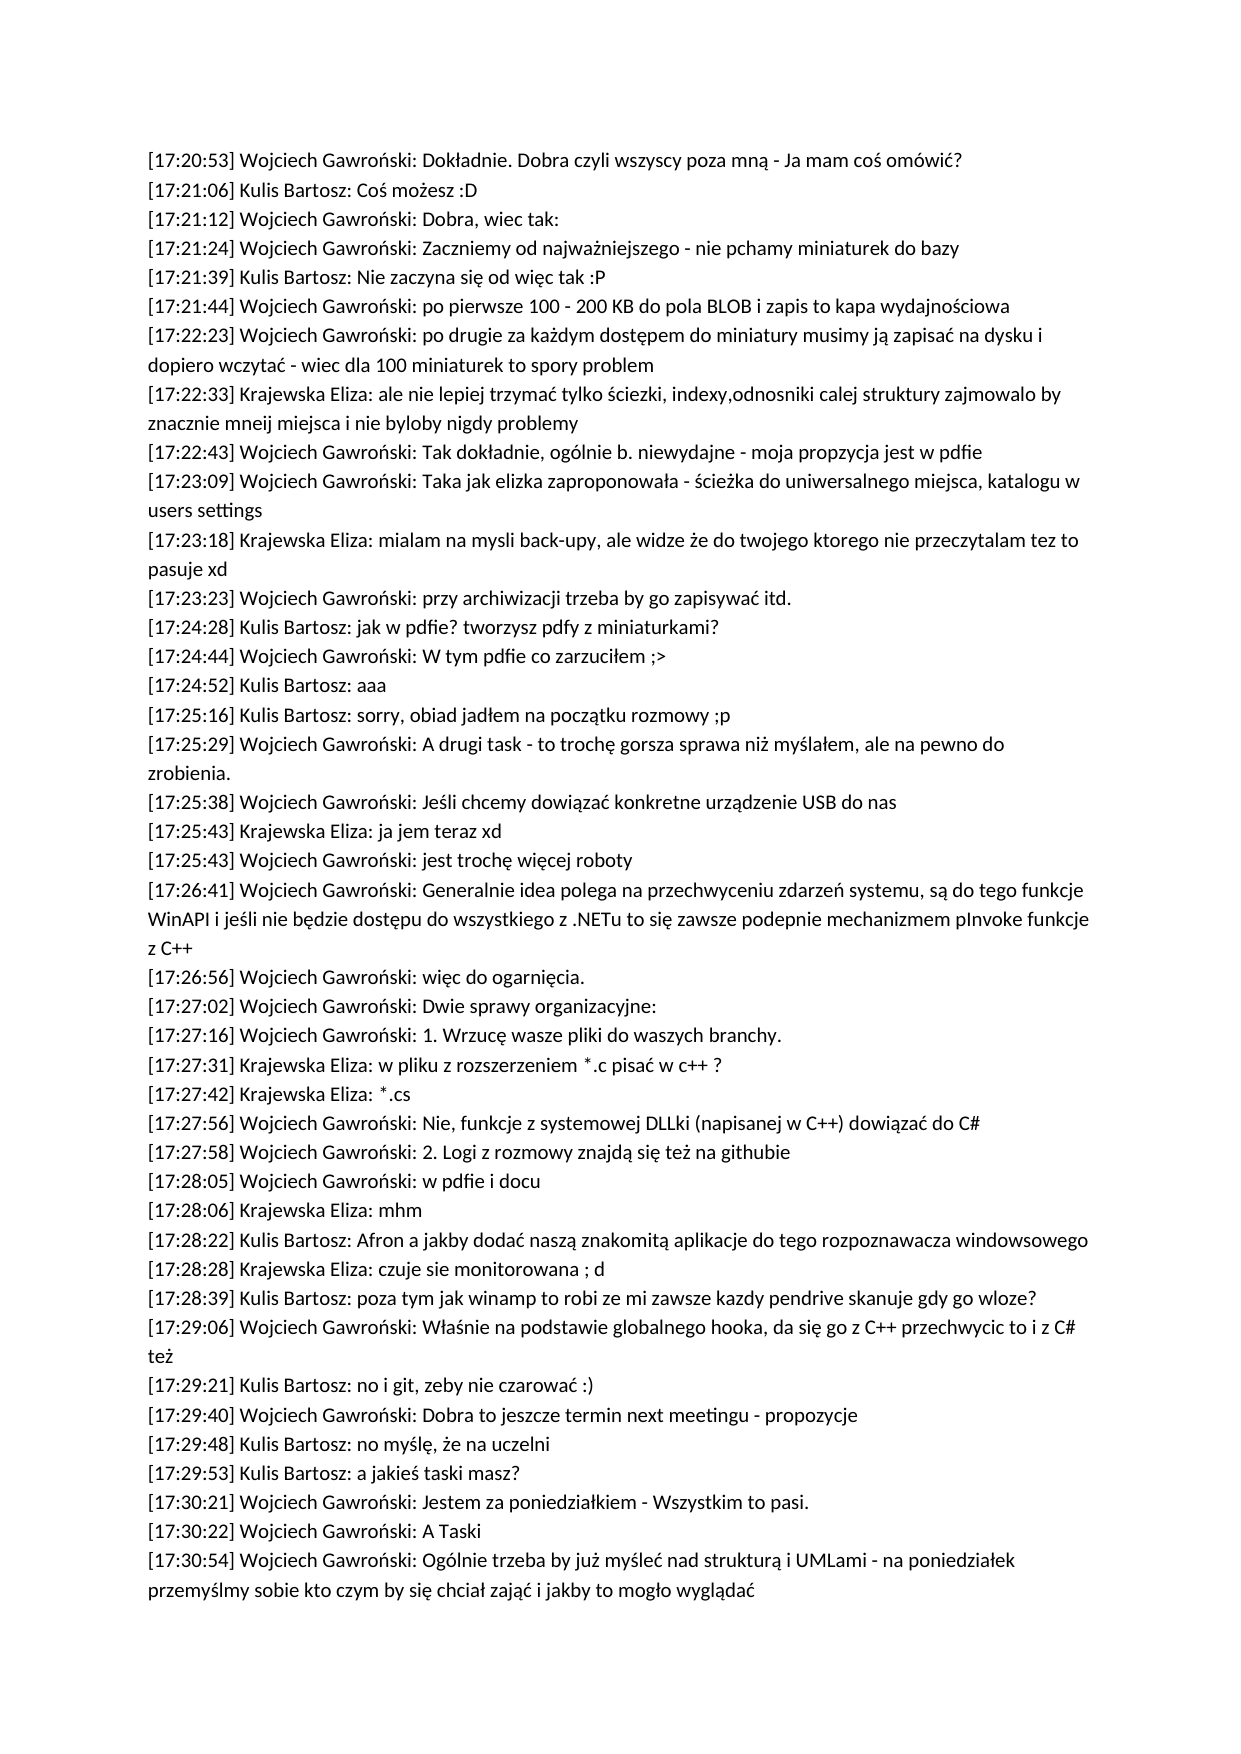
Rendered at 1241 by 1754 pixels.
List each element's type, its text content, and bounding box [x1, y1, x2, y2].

text [17:22:33] Krajewska Eliza: ale nie lepiej trzymać tylko ściezki, indexy,odnosniki calej struktury zajmowalo by znacznie mneij miejsca i nie byloby nigdy problemy [148, 381, 1093, 436]
text [17:22:43] Wojciech Gawroński: Tak dokładnie, ogólnie b. niewydajne - moja propzycja jest w pdfie [148, 439, 1093, 465]
text [17:25:43] Wojciech Gawroński: jest trochę więcej roboty [148, 848, 1093, 873]
text [17:27:56] Wojciech Gawroński: Nie, funkcje z systemowej DLLki (napisanej w C++) dowiązać do C# [148, 1110, 1093, 1136]
text [17:24:28] Kulis Bartosz: jak w pdfie? tworzysz pdfy z miniaturkami? [148, 614, 1093, 640]
text [17:28:39] Kulis Bartosz: poza tym jak winamp to robi ze mi zawsze kazdy pendrive skanuje gdy go wloze? [148, 1285, 1093, 1311]
text [17:20:53] Wojciech Gawroński: Dokładnie. Dobra czyli wszyscy poza mną - Ja mam coś omówić? [148, 148, 1093, 173]
text [17:27:42] Krajewska Eliza: *.cs [148, 1081, 1093, 1106]
text [17:28:28] Krajewska Eliza: czuje sie monitorowana ; d [148, 1256, 1093, 1281]
text [17:25:38] Wojciech Gawroński: Jeśli chcemy dowiązać konkretne urządzenie USB do nas [148, 789, 1093, 815]
text [17:30:22] Wojciech Gawroński: A Taski [148, 1518, 1093, 1544]
text [17:27:31] Krajewska Eliza: w pliku z rozszerzeniem *.c pisać w c++ ? [148, 1052, 1093, 1077]
text [17:25:16] Kulis Bartosz: sorry, obiad jadłem na początku rozmowy ;p [148, 702, 1093, 727]
text [17:23:18] Krajewska Eliza: mialam na mysli back-upy, ale widze że do twojego ktorego nie przeczytalam tez to pasuje xd [148, 527, 1093, 581]
text [17:27:58] Wojciech Gawroński: 2. Logi z rozmowy znajdą się też na githubie [148, 1139, 1093, 1165]
text [17:22:23] Wojciech Gawroński: po drugie za każdym dostępem do miniatury musimy ją zapisać na dysku i dopiero wczytać - wiec dla 100 miniaturek to spory problem [148, 323, 1093, 377]
text [17:27:02] Wojciech Gawroński: Dwie sprawy organizacyjne: [148, 993, 1093, 1019]
text [17:24:44] Wojciech Gawroński: W tym pdfie co zarzuciłem ;> [148, 643, 1093, 669]
text [17:21:12] Wojciech Gawroński: Dobra, wiec tak: [148, 206, 1093, 231]
text [17:21:39] Kulis Bartosz: Nie zaczyna się od więc tak :P [148, 264, 1093, 290]
text [17:23:09] Wojciech Gawroński: Taka jak elizka zaproponowała - ścieżka do uniwersalnego miejsca, katalogu w users settings [148, 468, 1093, 523]
text [17:28:06] Krajewska Eliza: mhm [148, 1198, 1093, 1223]
text [17:28:22] Kulis Bartosz: Afron a jakby dodać naszą znakomitą aplikacje do tego rozpoznawacza windowsowego [148, 1227, 1093, 1252]
text [17:29:06] Wojciech Gawroński: Właśnie na podstawie globalnego hooka, da się go z C++ przechwycic to i z C# też [148, 1314, 1093, 1369]
text [17:30:21] Wojciech Gawroński: Jestem za poniedziałkiem - Wszystkim to pasi. [148, 1489, 1093, 1515]
text [17:23:23] Wojciech Gawroński: przy archiwizacji trzeba by go zapisywać itd. [148, 585, 1093, 611]
text [17:28:05] Wojciech Gawroński: w pdfie i docu [148, 1168, 1093, 1194]
text [17:27:16] Wojciech Gawroński: 1. Wrzucę wasze pliki do waszych branchy. [148, 1023, 1093, 1048]
text [17:29:40] Wojciech Gawroński: Dobra to jeszcze termin next meetingu - propozycje [148, 1402, 1093, 1427]
text [17:29:48] Kulis Bartosz: no myślę, że na uczelni [148, 1431, 1093, 1456]
text [17:30:54] Wojciech Gawroński: Ogólnie trzeba by już myśleć nad strukturą i UMLami - na poniedziałek przemyślmy sobie kto czym by się chciał zająć i jakby to mogło wyglądać [148, 1548, 1093, 1602]
text [17:26:56] Wojciech Gawroński: więc do ogarnięcia. [148, 964, 1093, 990]
text [17:24:52] Kulis Bartosz: aaa [148, 673, 1093, 698]
text [17:21:06] Kulis Bartosz: Coś możesz :D [148, 177, 1093, 202]
text [17:26:41] Wojciech Gawroński: Generalnie idea polega na przechwyceniu zdarzeń systemu, są do tego funkcje WinAPI i jeśli nie będzie dostępu do wszystkiego z .NETu to się zawsze podepnie mechanizmem pInvoke funkcje z C++ [148, 877, 1093, 961]
text [17:25:43] Krajewska Eliza: ja jem teraz xd [148, 818, 1093, 844]
text [17:29:21] Kulis Bartosz: no i git, zeby nie czarować :) [148, 1373, 1093, 1398]
text [17:21:44] Wojciech Gawroński: po pierwsze 100 - 200 KB do pola BLOB i zapis to kapa wydajnościowa [148, 293, 1093, 319]
text [17:25:29] Wojciech Gawroński: A drugi task - to trochę gorsza sprawa niż myślałem, ale na pewno do zrobienia. [148, 731, 1093, 786]
text [17:21:24] Wojciech Gawroński: Zaczniemy od najważniejszego - nie pchamy miniaturek do bazy [148, 235, 1093, 261]
text [17:29:53] Kulis Bartosz: a jakieś taski masz? [148, 1460, 1093, 1486]
